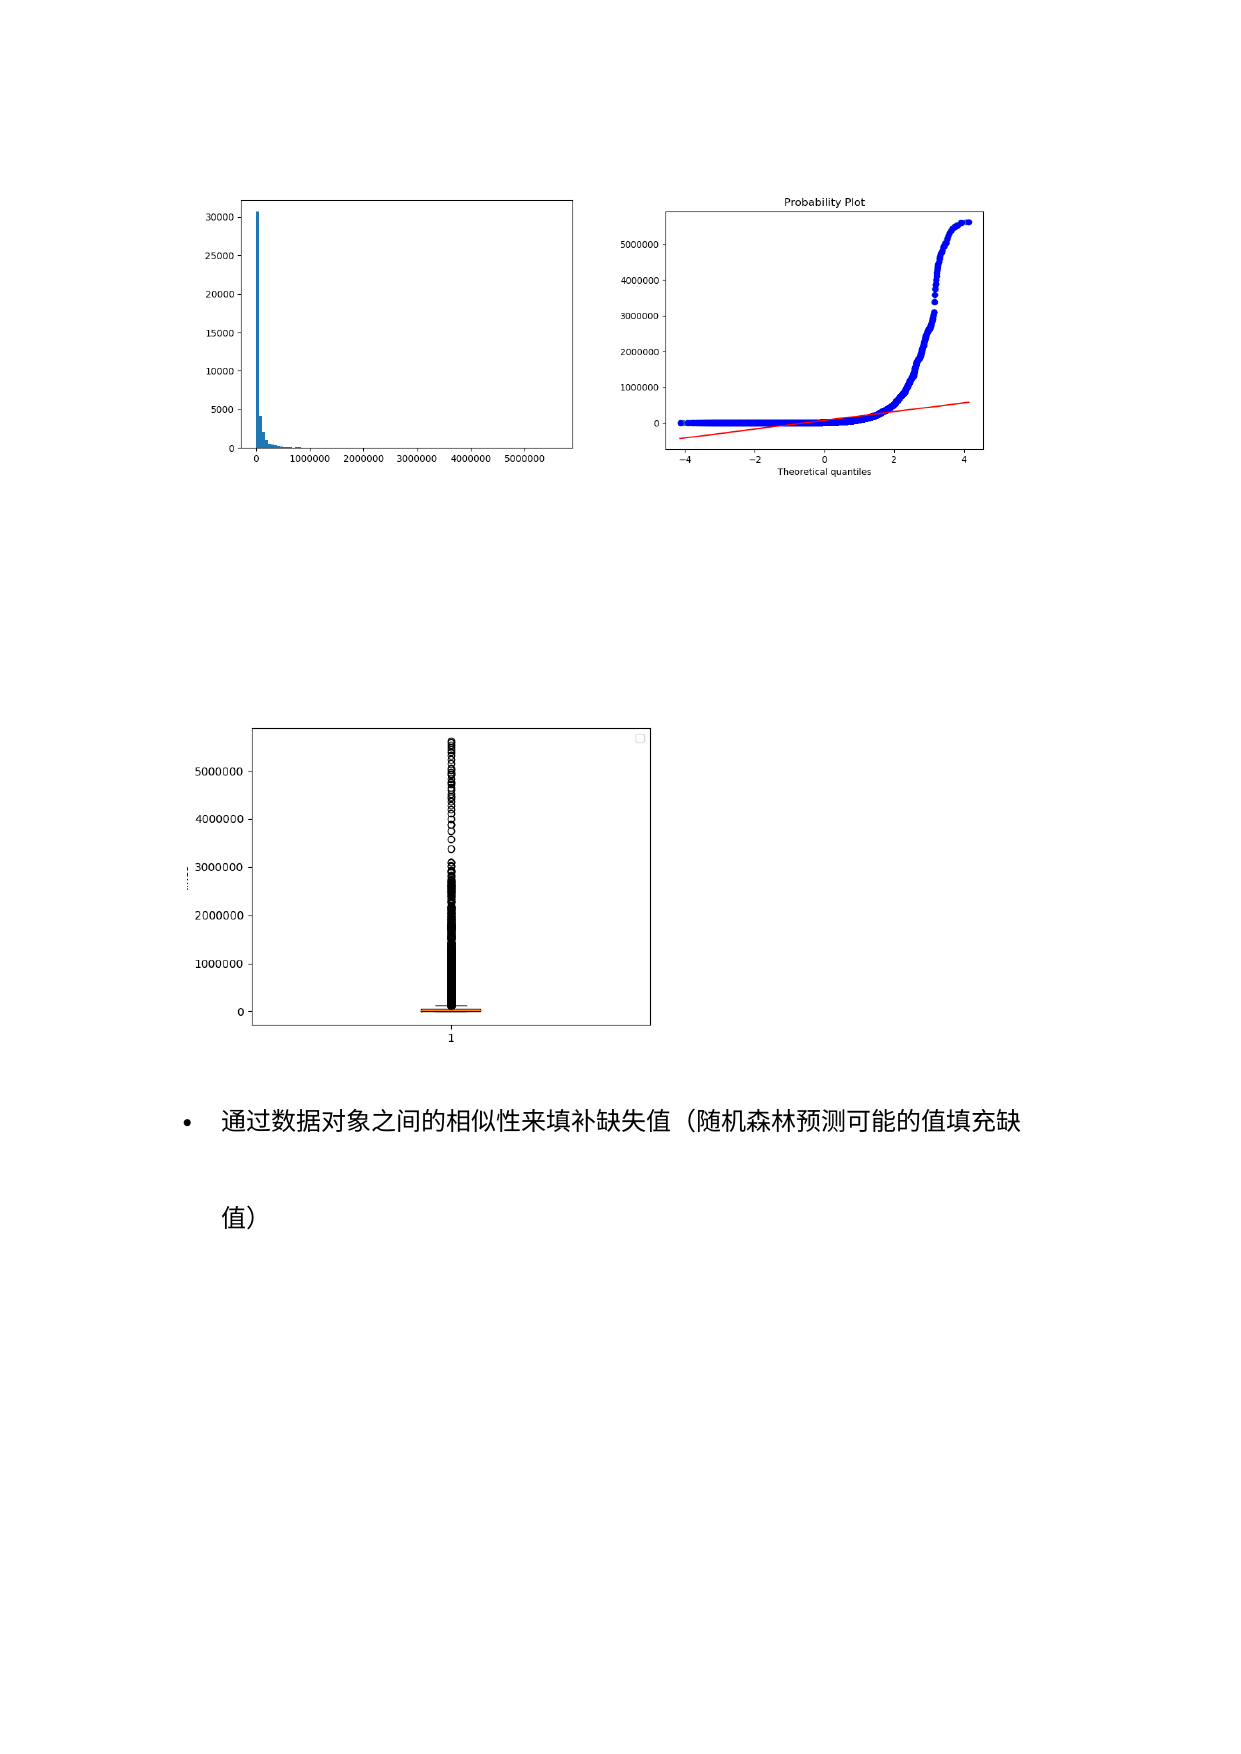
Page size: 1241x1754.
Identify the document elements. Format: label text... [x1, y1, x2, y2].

picture [187, 161, 1024, 483]
list 通过数据对象之间的相似性来填补缺失值（随机森林预测可能的值填充缺值） [184, 1087, 1053, 1249]
picture [187, 681, 701, 1067]
